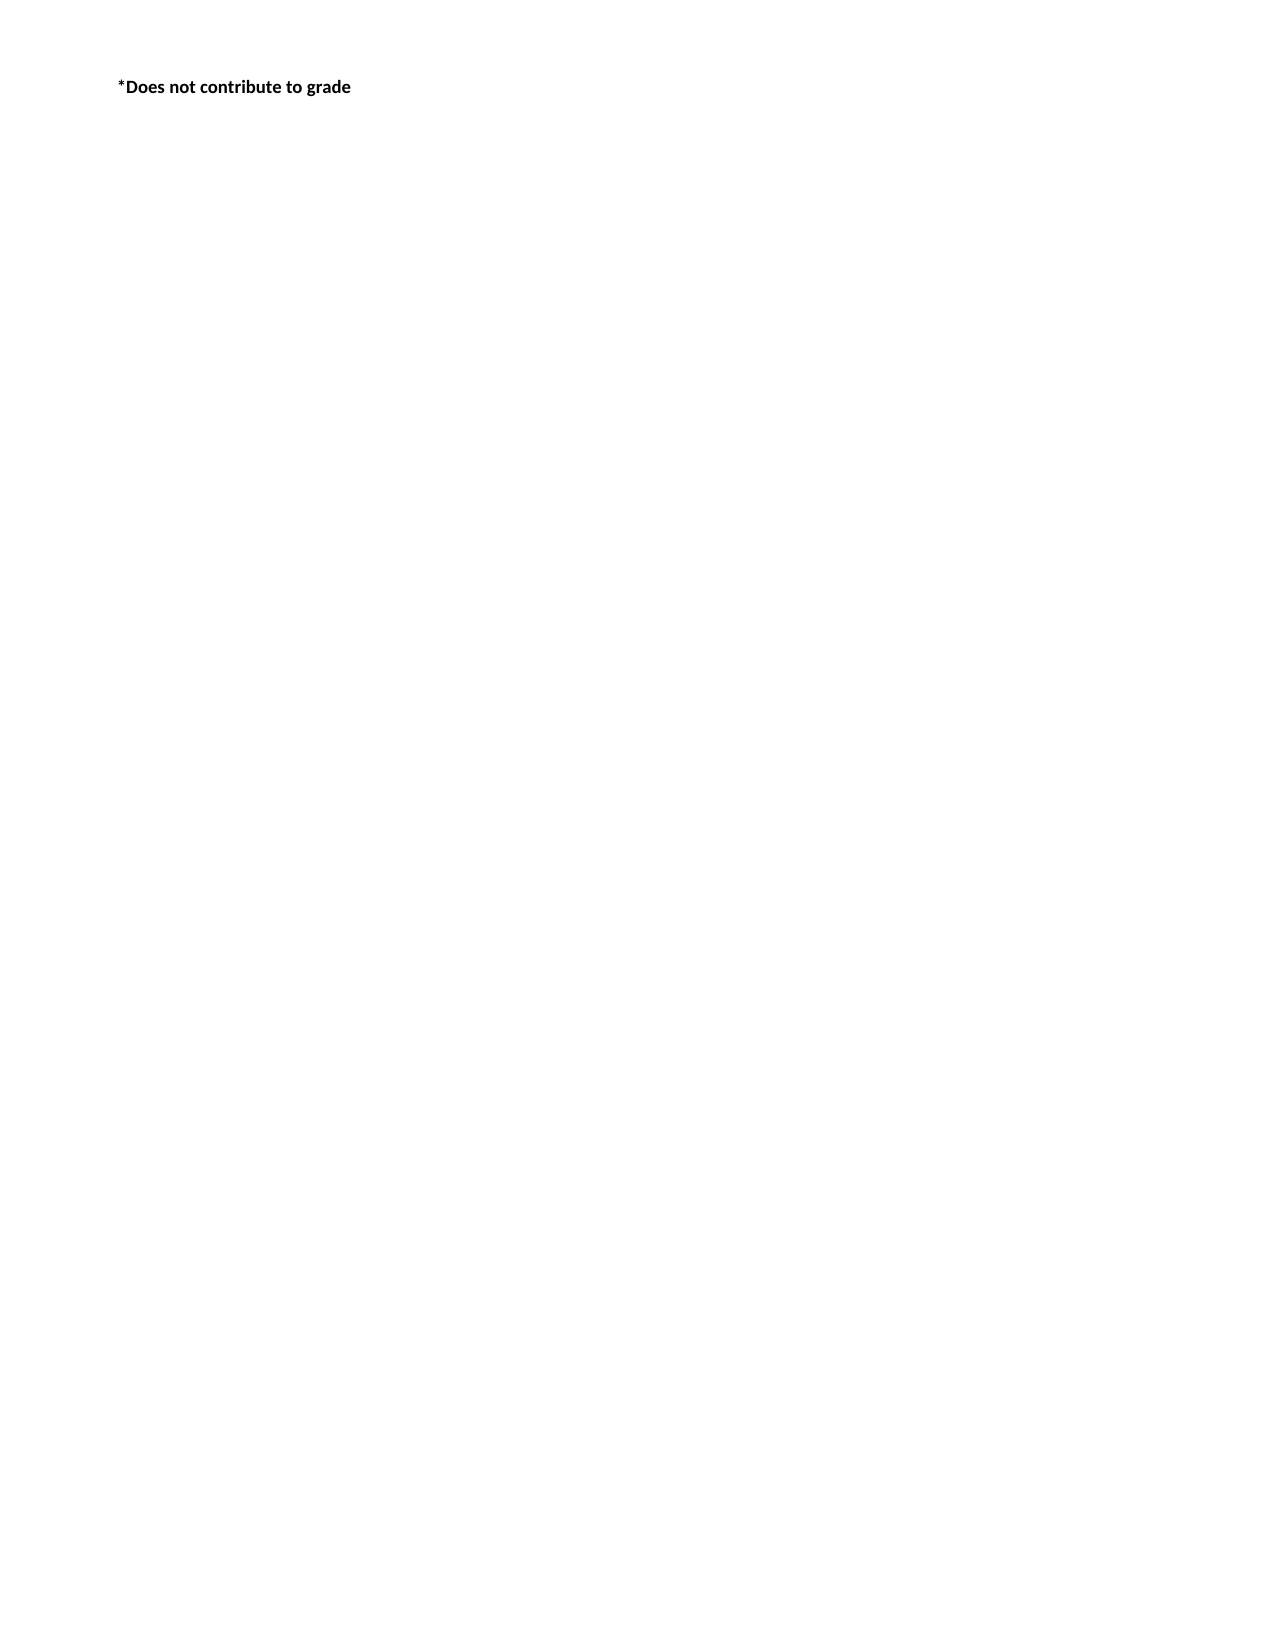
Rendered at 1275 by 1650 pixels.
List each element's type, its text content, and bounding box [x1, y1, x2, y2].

text *Does not contribute to grade [112, 75, 1162, 98]
